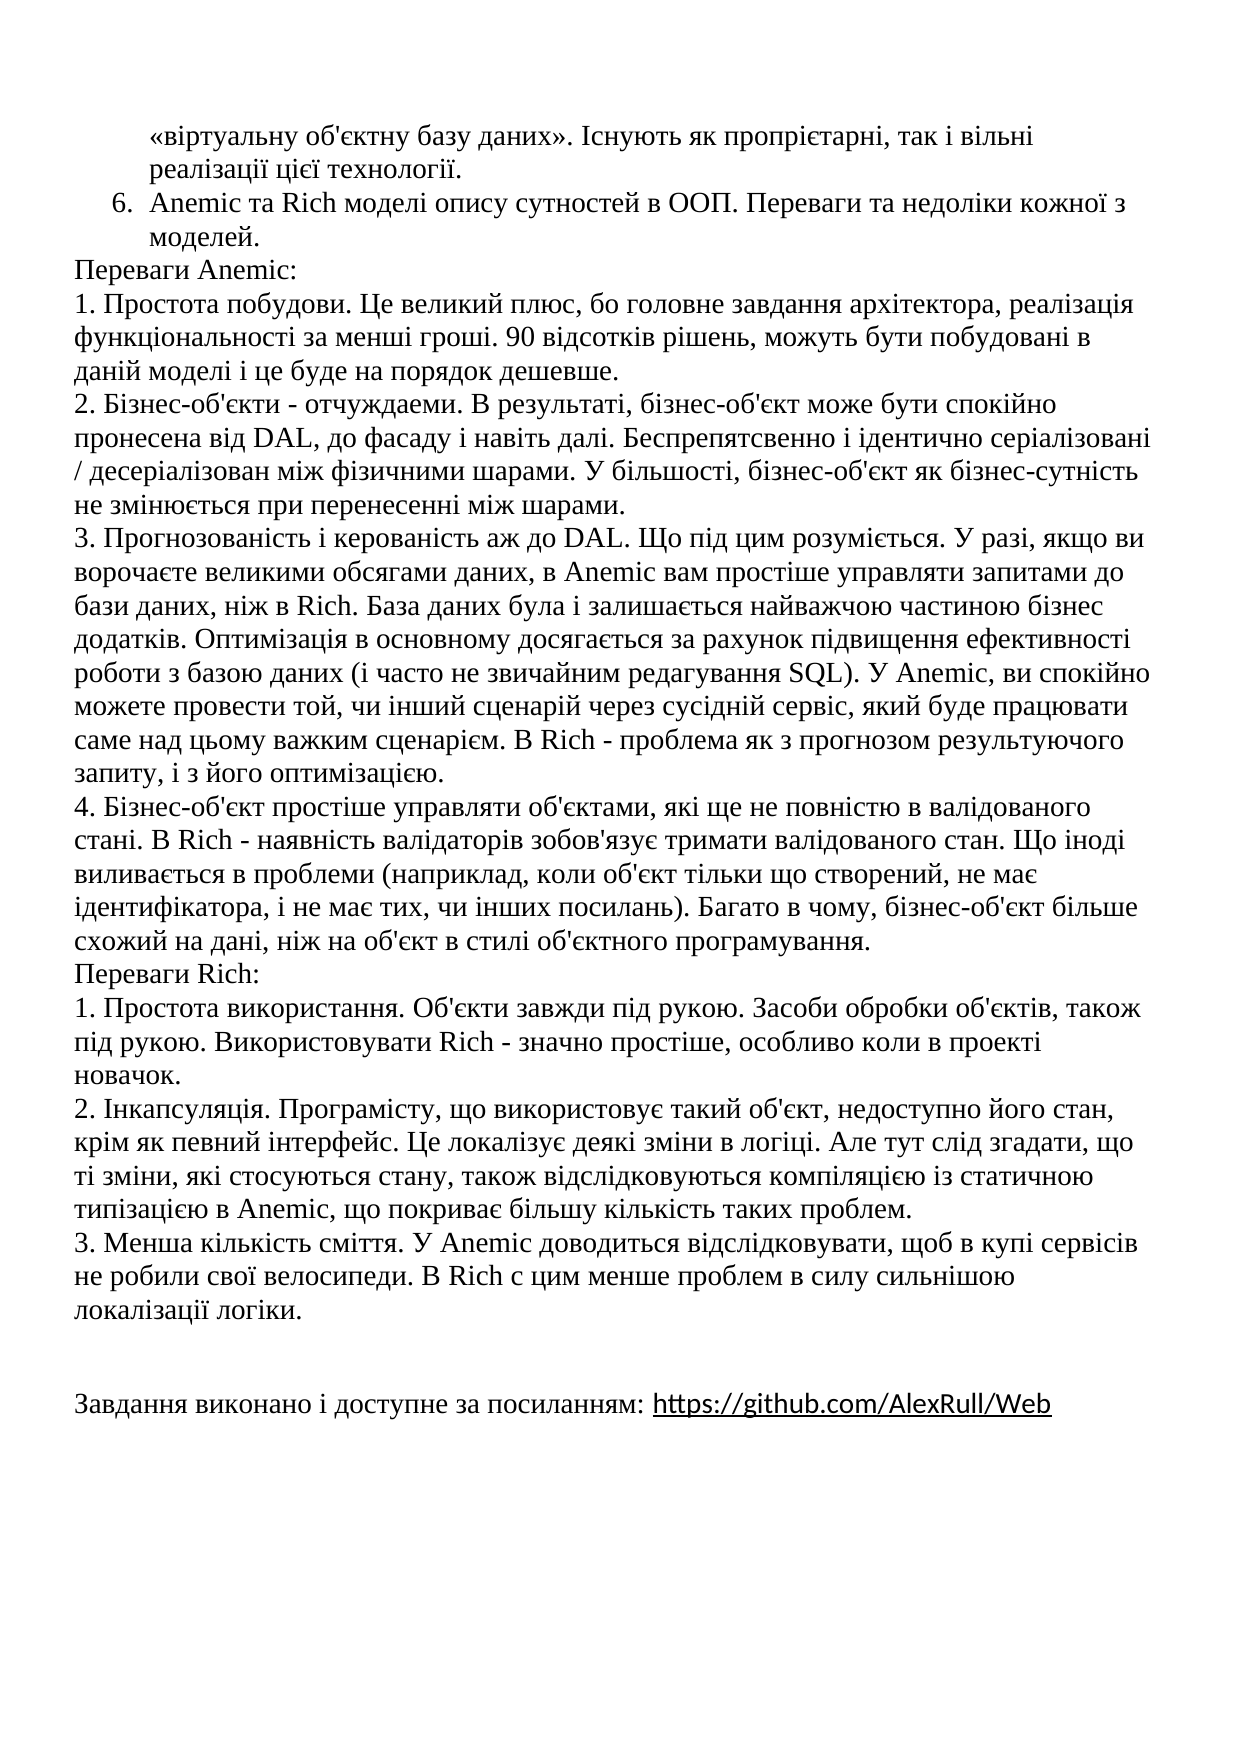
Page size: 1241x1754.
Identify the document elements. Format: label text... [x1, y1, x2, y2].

text 1. Простота використання. Об'єкти завжди під рукою. Засоби обробки об'єктів, також під рукою. Використовувати Rich - значно простіше, особливо коли в проекті новачок. [74, 990, 1152, 1091]
text 4. Бізнес-об'єкт простіше управляти об'єктами, які ще не повністю в валідованого стані. В Rich - наявність валідаторів зобов'язує тримати валідованого стан. Що іноді виливається в проблеми (наприклад, коли об'єкт тільки що створений, не має ідентифікатора, і не має тих, чи інших посилань). Багато в чому, бізнес-об'єкт більше схожий на дані, ніж на об'єкт в стилі об'єктного програмування. [74, 789, 1152, 957]
text Переваги Rich: [74, 957, 1152, 990]
text 1. Простота побудови. Це великий плюс, бо головне завдання архітектора, реалізація функціональності за менші гроші. 90 відсотків рішень, можуть бути побудовані в даній моделі і це буде на порядок дешевше. [74, 286, 1152, 386]
text Переваги Anemic: [74, 252, 1152, 286]
text 3. Менша кількість сміття. У Anemic доводиться відслідковувати, щоб в купі сервісів не робили свої велосипеди. В Rich c цим менше проблем в силу сильнішою локалізації логіки. [74, 1225, 1152, 1326]
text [149, 118, 1152, 185]
text Завдання виконано і доступне за посиланням: https://github.com/AlexRull/Web [74, 1385, 1152, 1421]
text 2. Бізнес-об'єкти - отчуждаеми. В результаті, бізнес-об'єкт може бути спокійно пронесена від DAL, до фасаду і навіть далі. Беспрепятсвенно і ідентично серіалізовані / десеріалізован між фізичними шарами. У більшості, бізнес-об'єкт як бізнес-сутність не змінюється при перенесенні між шарами. [74, 386, 1152, 521]
text 2. Інкапсуляція. Програмісту, що використовує такий об'єкт, недоступно його стан, крім як певний інтерфейс. Це локалізує деякі зміни в логіці. Але тут слід згадати, що ті зміни, які стосуються стану, також відслідковуються компіляцією із статичною типізацією в Anemic, що покриває більшу кількість таких проблем. [74, 1091, 1152, 1225]
text 3. Прогнозованість і керованість аж до DAL. Що під цим розуміється. У разі, якщо ви ворочаєте великими обсягами даних, в Anemic вам простіше управляти запитами до бази даних, ніж в Rich. База даних була і залишається найважчою частиною бізнес додатків. Оптимізація в основному досягається за рахунок підвищення ефективності роботи з базою даних (і часто не звичайним редагування SQL). У Anemic, ви спокійно можете провести той, чи інший сценарій через сусідній сервіс, який буде працювати саме над цьому важким сценарієм. В Rich - проблема як з прогнозом результуючого запиту, і з його оптимізацією. [74, 521, 1152, 789]
list Anemic та Rich моделі опису сутностей в ООП. Переваги та недоліки кожної з моделей. [111, 185, 1152, 252]
